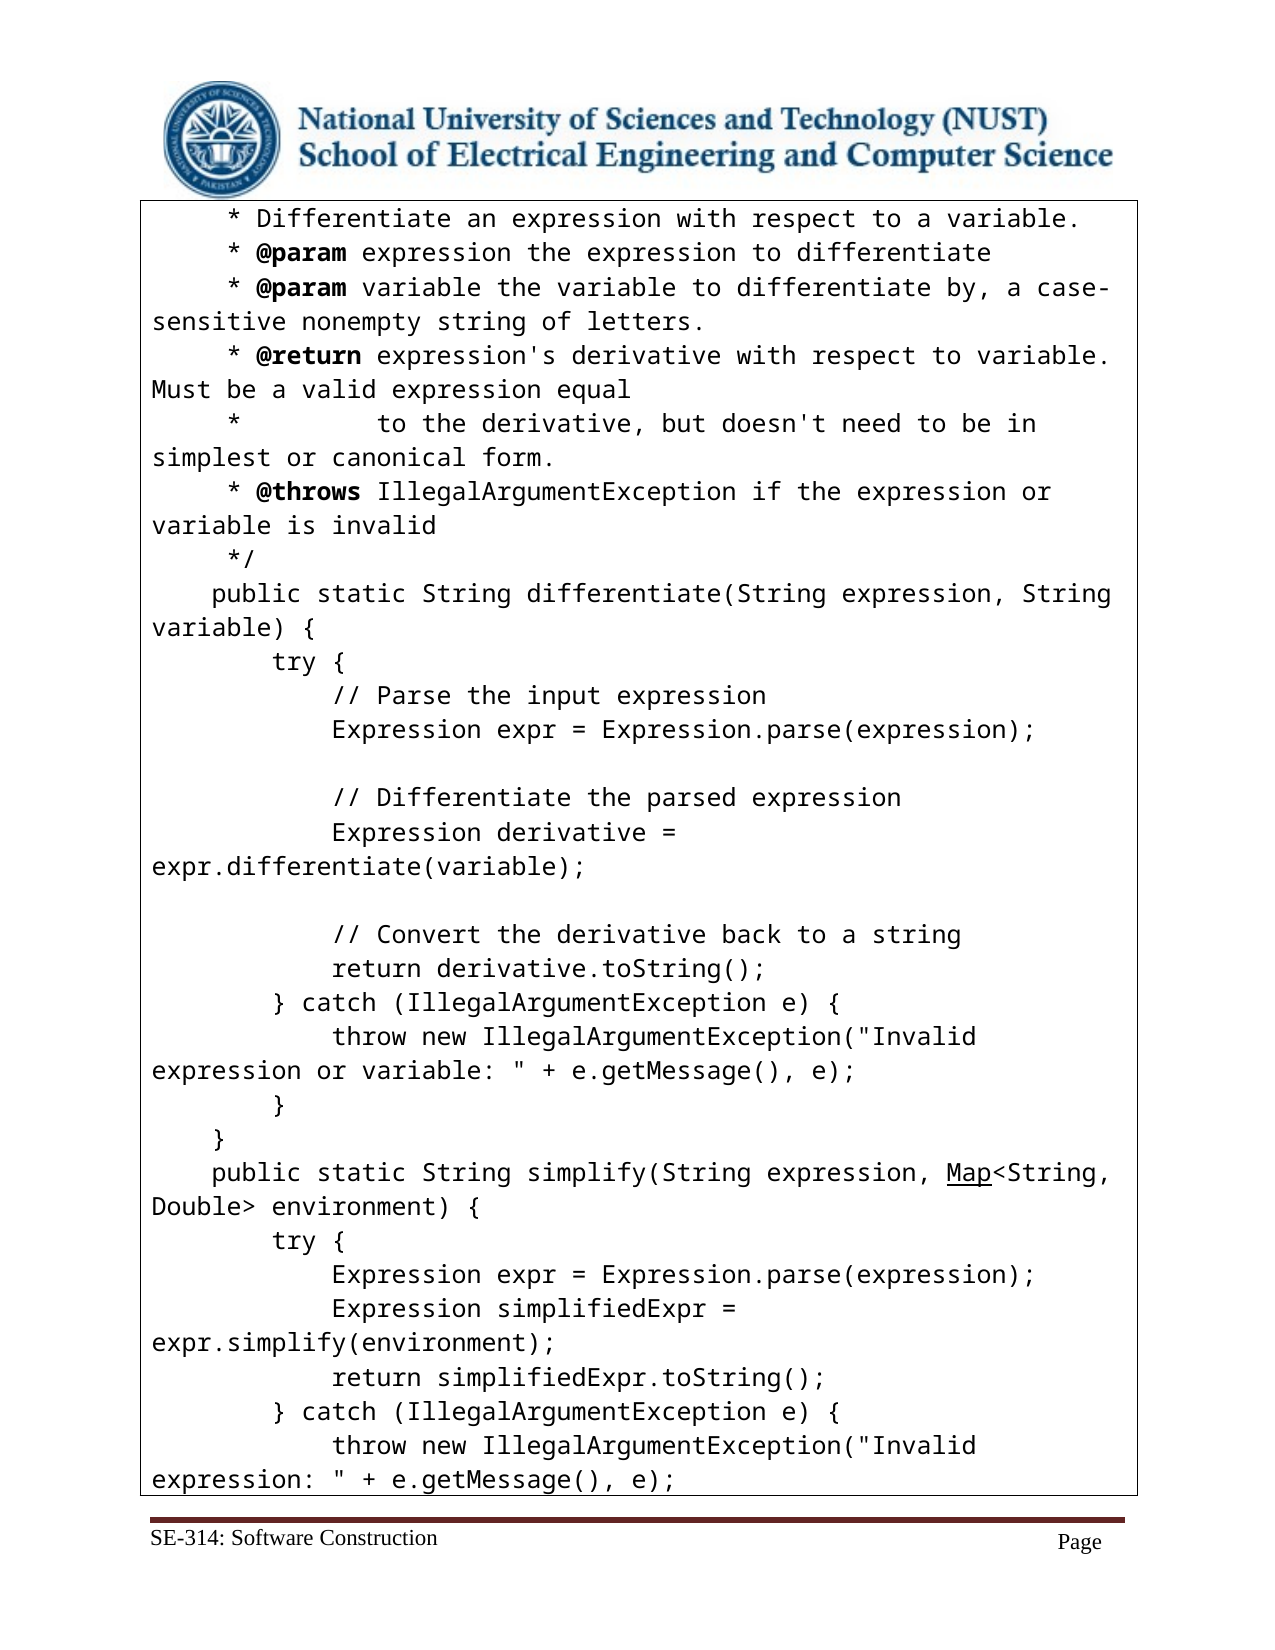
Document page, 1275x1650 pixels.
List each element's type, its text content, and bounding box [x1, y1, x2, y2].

picture [163, 81, 1114, 200]
